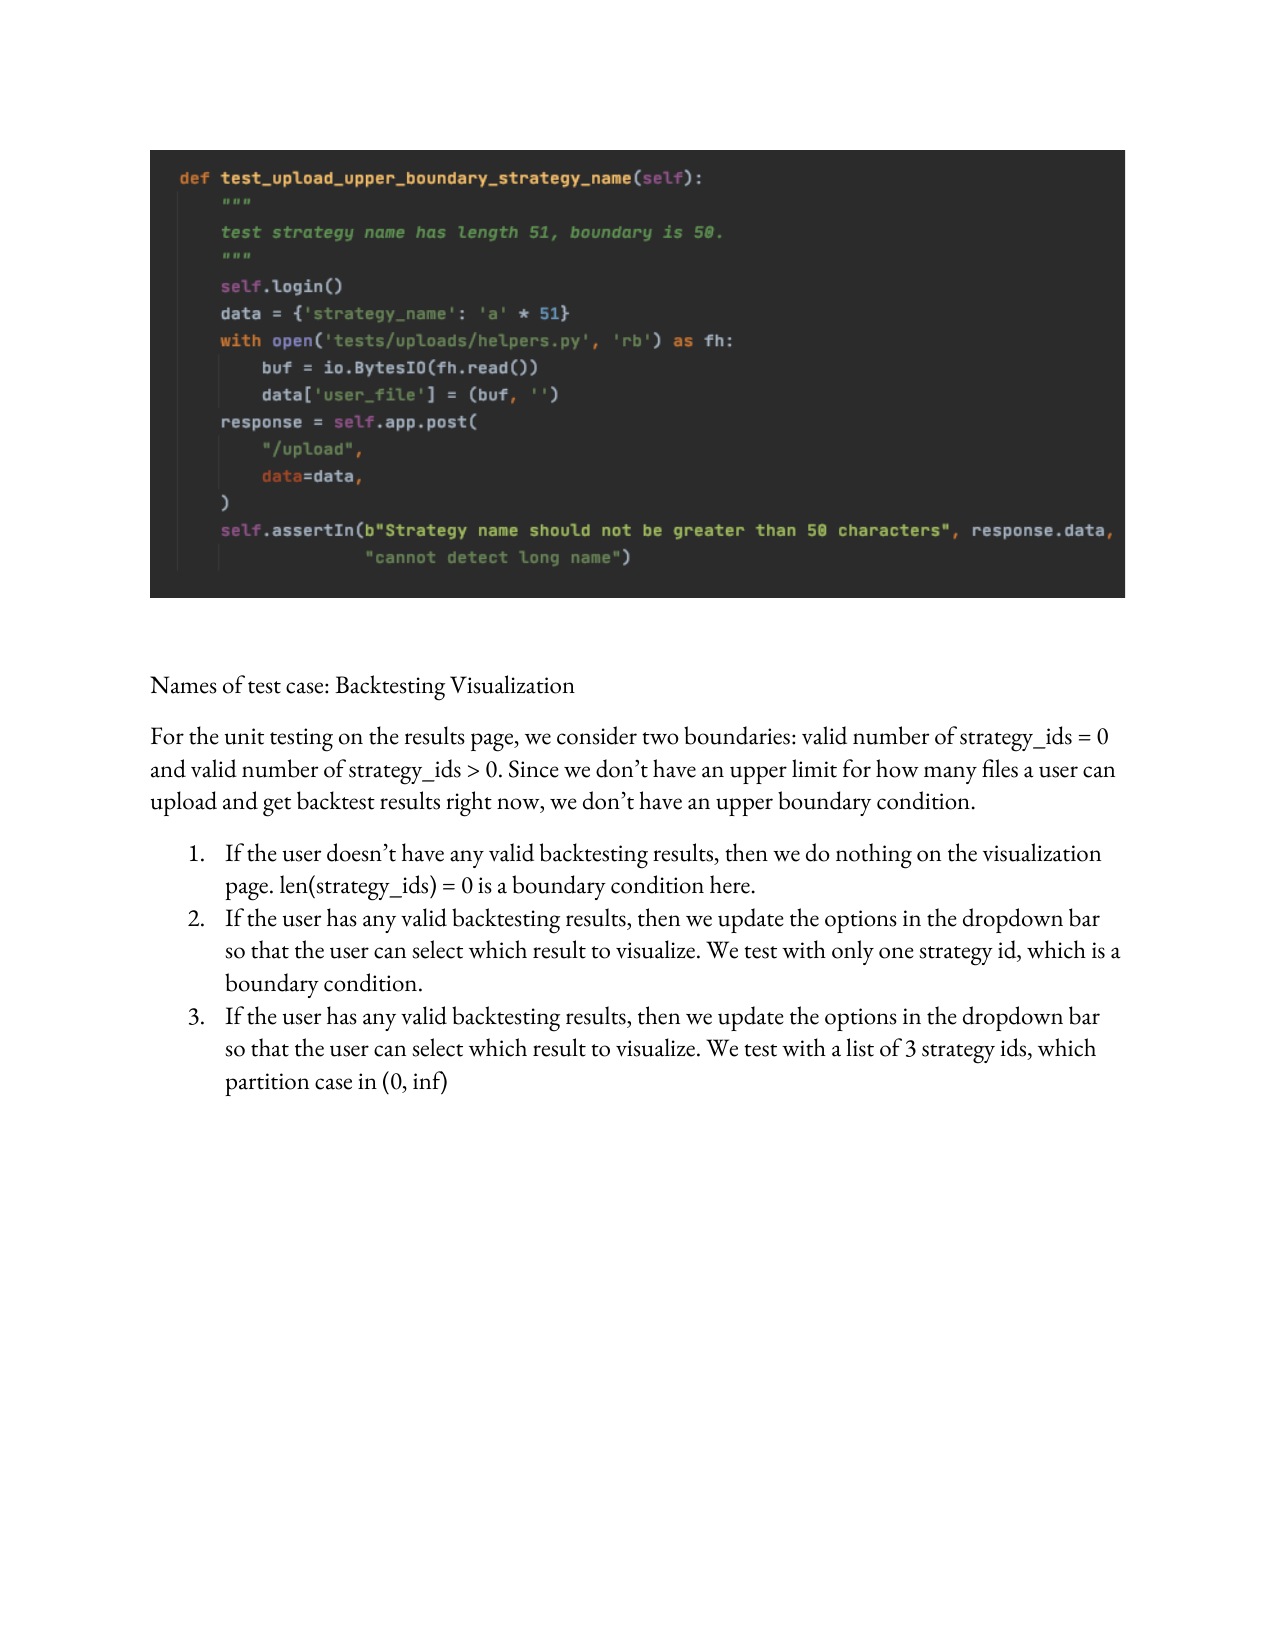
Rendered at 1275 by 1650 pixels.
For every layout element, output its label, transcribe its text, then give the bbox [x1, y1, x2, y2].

text For the unit testing on the results page, we consider two boundaries: valid number of strategy_ids = 0 and valid number of strategy_ids > 0. Since we don’t have an upper limit for how many files a user can upload and get backtest results right now, we don’t have an upper boundary condition. [150, 719, 1125, 817]
picture [150, 150, 1125, 598]
list If the user has any valid backtesting results, then we update the options in the dropdown bar so that the user can select which result to visualize. We test with only one strategy id, which is a boundary condition. [187, 901, 1125, 999]
text Names of test case: Backtesting Visualization [150, 668, 1125, 701]
list If the user doesn’t have any valid backtesting results, then we do nothing on the visualization page. len(strategy_ids) = 0 is a boundary condition here. [187, 836, 1125, 901]
list If the user has any valid backtesting results, then we update the options in the dropdown bar so that the user can select which result to visualize. We test with a list of 3 strategy ids, which partition case in (0, inf) [187, 999, 1125, 1097]
